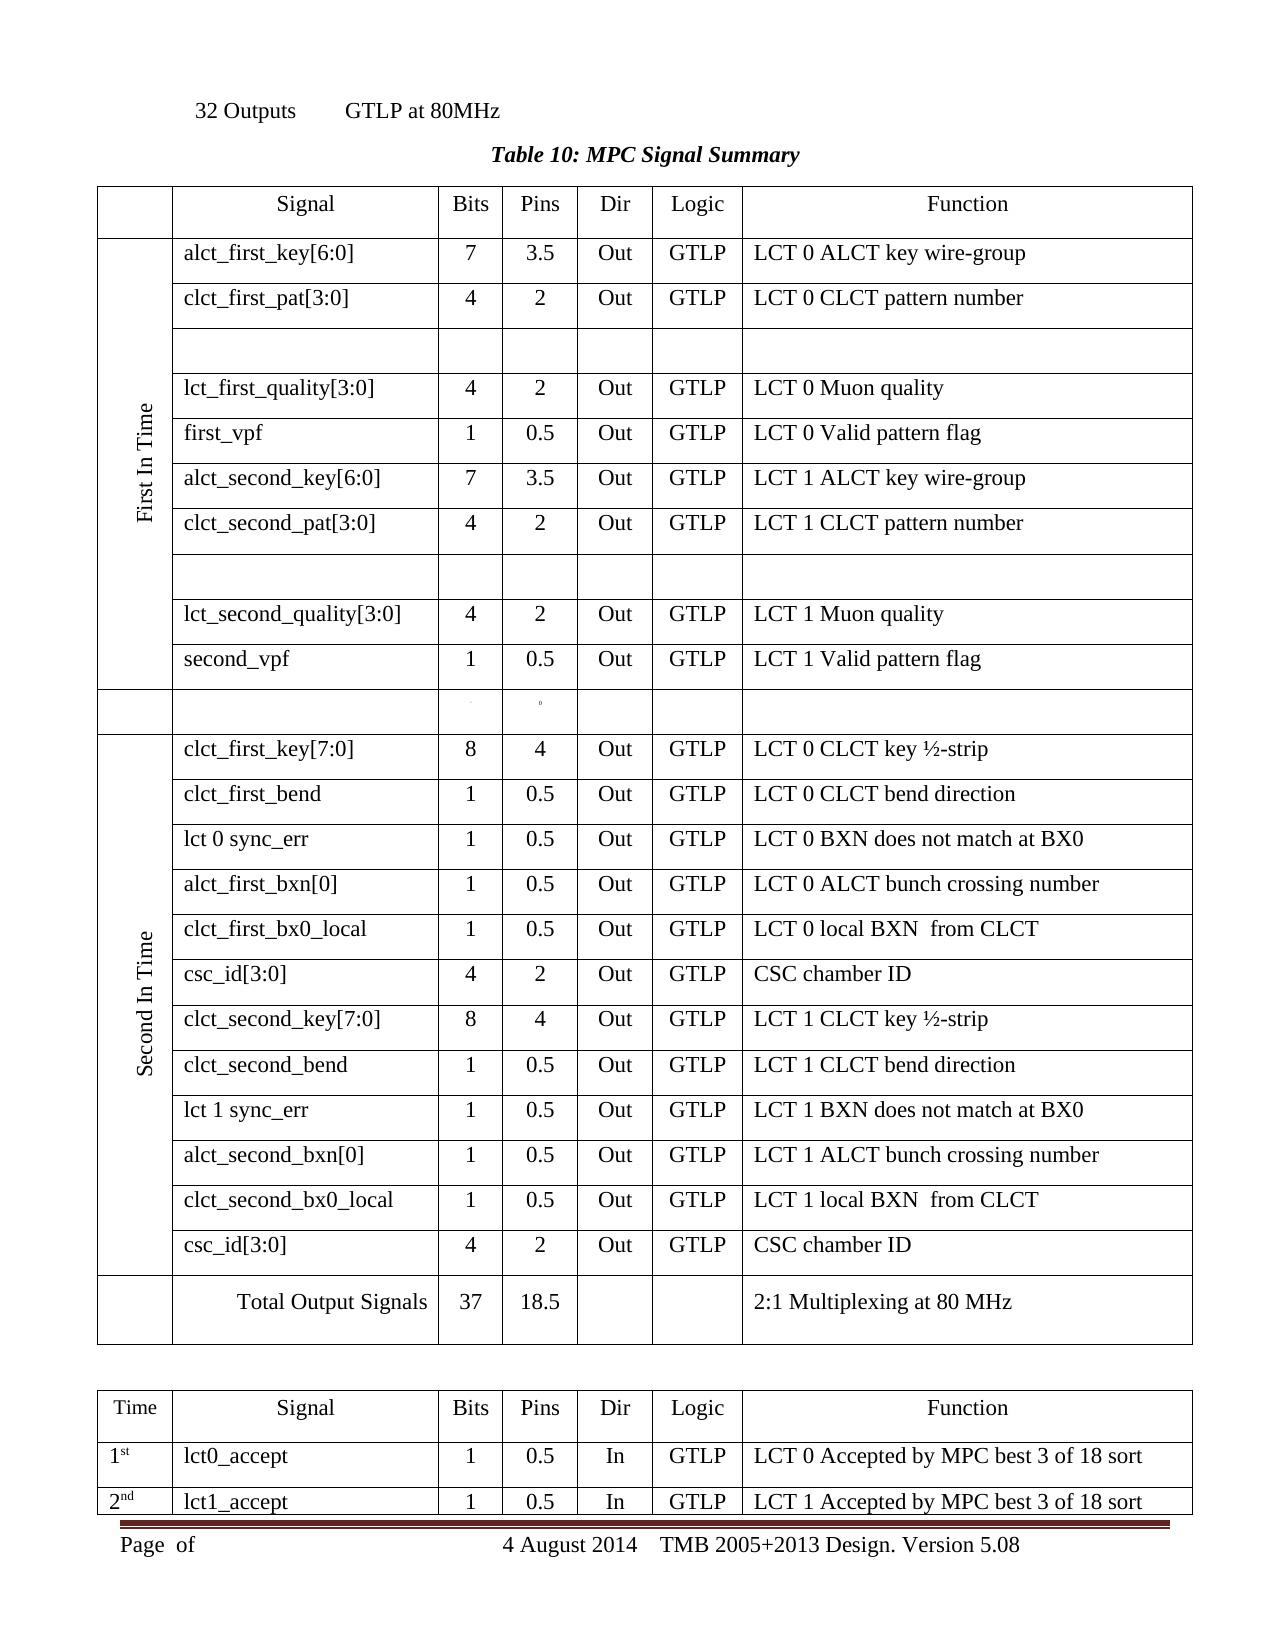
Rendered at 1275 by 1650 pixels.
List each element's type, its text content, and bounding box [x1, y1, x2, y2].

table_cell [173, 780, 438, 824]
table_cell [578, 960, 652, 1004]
text 32 Outputs GTLP at 80MHz [120, 97, 1170, 124]
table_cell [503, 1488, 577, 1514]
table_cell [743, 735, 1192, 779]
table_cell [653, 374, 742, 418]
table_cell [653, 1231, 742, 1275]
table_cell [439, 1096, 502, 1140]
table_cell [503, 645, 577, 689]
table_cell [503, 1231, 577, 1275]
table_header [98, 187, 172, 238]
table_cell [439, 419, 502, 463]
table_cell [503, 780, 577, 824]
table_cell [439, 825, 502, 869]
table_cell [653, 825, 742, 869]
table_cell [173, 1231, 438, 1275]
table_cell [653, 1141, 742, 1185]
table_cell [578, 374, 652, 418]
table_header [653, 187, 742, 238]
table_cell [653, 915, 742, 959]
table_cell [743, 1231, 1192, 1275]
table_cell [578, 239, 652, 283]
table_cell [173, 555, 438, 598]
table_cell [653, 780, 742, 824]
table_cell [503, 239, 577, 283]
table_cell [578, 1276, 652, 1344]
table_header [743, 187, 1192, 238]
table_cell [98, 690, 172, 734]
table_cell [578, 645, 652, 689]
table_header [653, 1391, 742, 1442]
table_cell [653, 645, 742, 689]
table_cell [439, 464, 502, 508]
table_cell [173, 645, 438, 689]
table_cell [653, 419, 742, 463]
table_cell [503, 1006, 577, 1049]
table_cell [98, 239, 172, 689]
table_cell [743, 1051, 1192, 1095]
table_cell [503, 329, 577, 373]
text Table 10: MPC Signal Summary [120, 142, 1170, 168]
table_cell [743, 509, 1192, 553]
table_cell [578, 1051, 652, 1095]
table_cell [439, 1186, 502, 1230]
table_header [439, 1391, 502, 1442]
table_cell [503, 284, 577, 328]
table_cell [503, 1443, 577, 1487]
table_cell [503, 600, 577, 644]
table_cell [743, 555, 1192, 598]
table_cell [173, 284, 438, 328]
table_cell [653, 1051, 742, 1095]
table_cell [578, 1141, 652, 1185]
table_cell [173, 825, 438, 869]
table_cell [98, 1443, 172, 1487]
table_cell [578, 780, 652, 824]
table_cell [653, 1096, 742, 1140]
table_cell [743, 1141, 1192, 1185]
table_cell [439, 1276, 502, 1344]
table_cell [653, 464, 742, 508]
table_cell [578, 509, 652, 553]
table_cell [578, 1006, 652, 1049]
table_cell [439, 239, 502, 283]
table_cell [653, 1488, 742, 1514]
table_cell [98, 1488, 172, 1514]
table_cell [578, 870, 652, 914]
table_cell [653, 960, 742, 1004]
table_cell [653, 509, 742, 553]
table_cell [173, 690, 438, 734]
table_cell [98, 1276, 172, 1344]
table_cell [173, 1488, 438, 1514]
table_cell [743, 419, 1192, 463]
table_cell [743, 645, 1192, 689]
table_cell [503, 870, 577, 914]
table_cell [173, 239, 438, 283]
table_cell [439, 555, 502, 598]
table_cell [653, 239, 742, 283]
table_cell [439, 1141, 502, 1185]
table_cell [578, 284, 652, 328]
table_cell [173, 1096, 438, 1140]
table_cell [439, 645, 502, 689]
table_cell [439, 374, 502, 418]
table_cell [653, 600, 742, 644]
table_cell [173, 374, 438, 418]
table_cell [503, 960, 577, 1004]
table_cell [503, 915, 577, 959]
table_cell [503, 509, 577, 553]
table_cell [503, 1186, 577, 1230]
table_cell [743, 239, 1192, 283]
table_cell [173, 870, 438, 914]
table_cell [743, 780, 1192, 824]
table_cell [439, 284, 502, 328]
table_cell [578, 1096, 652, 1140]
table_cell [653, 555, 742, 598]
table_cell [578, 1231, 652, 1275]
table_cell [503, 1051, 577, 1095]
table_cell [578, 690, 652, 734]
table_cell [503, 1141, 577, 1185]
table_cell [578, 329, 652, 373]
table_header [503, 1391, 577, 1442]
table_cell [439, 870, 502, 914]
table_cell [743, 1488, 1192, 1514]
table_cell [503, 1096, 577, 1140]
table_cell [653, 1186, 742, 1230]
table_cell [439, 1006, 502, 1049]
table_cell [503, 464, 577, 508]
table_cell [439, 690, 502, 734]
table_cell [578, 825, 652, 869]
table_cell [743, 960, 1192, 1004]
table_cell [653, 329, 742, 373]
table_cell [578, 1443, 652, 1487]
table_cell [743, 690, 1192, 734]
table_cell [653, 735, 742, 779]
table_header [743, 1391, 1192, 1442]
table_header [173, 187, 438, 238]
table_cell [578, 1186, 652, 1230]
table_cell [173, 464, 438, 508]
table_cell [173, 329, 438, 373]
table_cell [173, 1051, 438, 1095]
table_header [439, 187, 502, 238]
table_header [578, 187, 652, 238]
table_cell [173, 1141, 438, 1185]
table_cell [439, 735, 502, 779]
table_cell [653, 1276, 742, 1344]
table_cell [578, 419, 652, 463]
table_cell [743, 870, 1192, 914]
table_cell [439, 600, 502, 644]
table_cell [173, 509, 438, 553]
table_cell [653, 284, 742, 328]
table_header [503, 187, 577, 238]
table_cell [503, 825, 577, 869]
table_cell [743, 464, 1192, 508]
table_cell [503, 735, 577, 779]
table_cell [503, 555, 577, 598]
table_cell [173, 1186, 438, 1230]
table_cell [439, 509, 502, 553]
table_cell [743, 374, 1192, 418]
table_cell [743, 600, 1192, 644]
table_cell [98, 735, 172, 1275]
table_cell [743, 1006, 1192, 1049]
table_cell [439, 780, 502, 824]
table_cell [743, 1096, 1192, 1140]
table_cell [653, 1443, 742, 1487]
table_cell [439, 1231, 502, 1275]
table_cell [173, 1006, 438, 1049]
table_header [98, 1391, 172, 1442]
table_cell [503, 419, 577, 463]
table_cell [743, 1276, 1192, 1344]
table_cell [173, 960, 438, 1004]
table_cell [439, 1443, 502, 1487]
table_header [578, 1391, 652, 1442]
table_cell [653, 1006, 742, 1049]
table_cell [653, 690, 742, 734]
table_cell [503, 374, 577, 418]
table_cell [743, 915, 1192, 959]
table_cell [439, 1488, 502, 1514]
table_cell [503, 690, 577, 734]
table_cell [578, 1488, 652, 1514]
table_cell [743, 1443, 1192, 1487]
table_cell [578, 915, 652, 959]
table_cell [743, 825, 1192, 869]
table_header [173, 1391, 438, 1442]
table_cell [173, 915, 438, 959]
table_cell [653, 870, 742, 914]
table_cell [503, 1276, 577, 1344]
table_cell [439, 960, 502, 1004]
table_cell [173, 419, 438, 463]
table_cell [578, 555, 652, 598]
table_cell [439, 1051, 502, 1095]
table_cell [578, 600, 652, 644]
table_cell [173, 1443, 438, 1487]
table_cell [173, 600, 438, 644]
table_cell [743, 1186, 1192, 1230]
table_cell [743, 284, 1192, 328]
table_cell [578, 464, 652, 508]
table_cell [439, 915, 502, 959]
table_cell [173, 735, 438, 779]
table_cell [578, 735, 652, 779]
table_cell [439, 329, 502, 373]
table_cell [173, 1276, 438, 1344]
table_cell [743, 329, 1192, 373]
